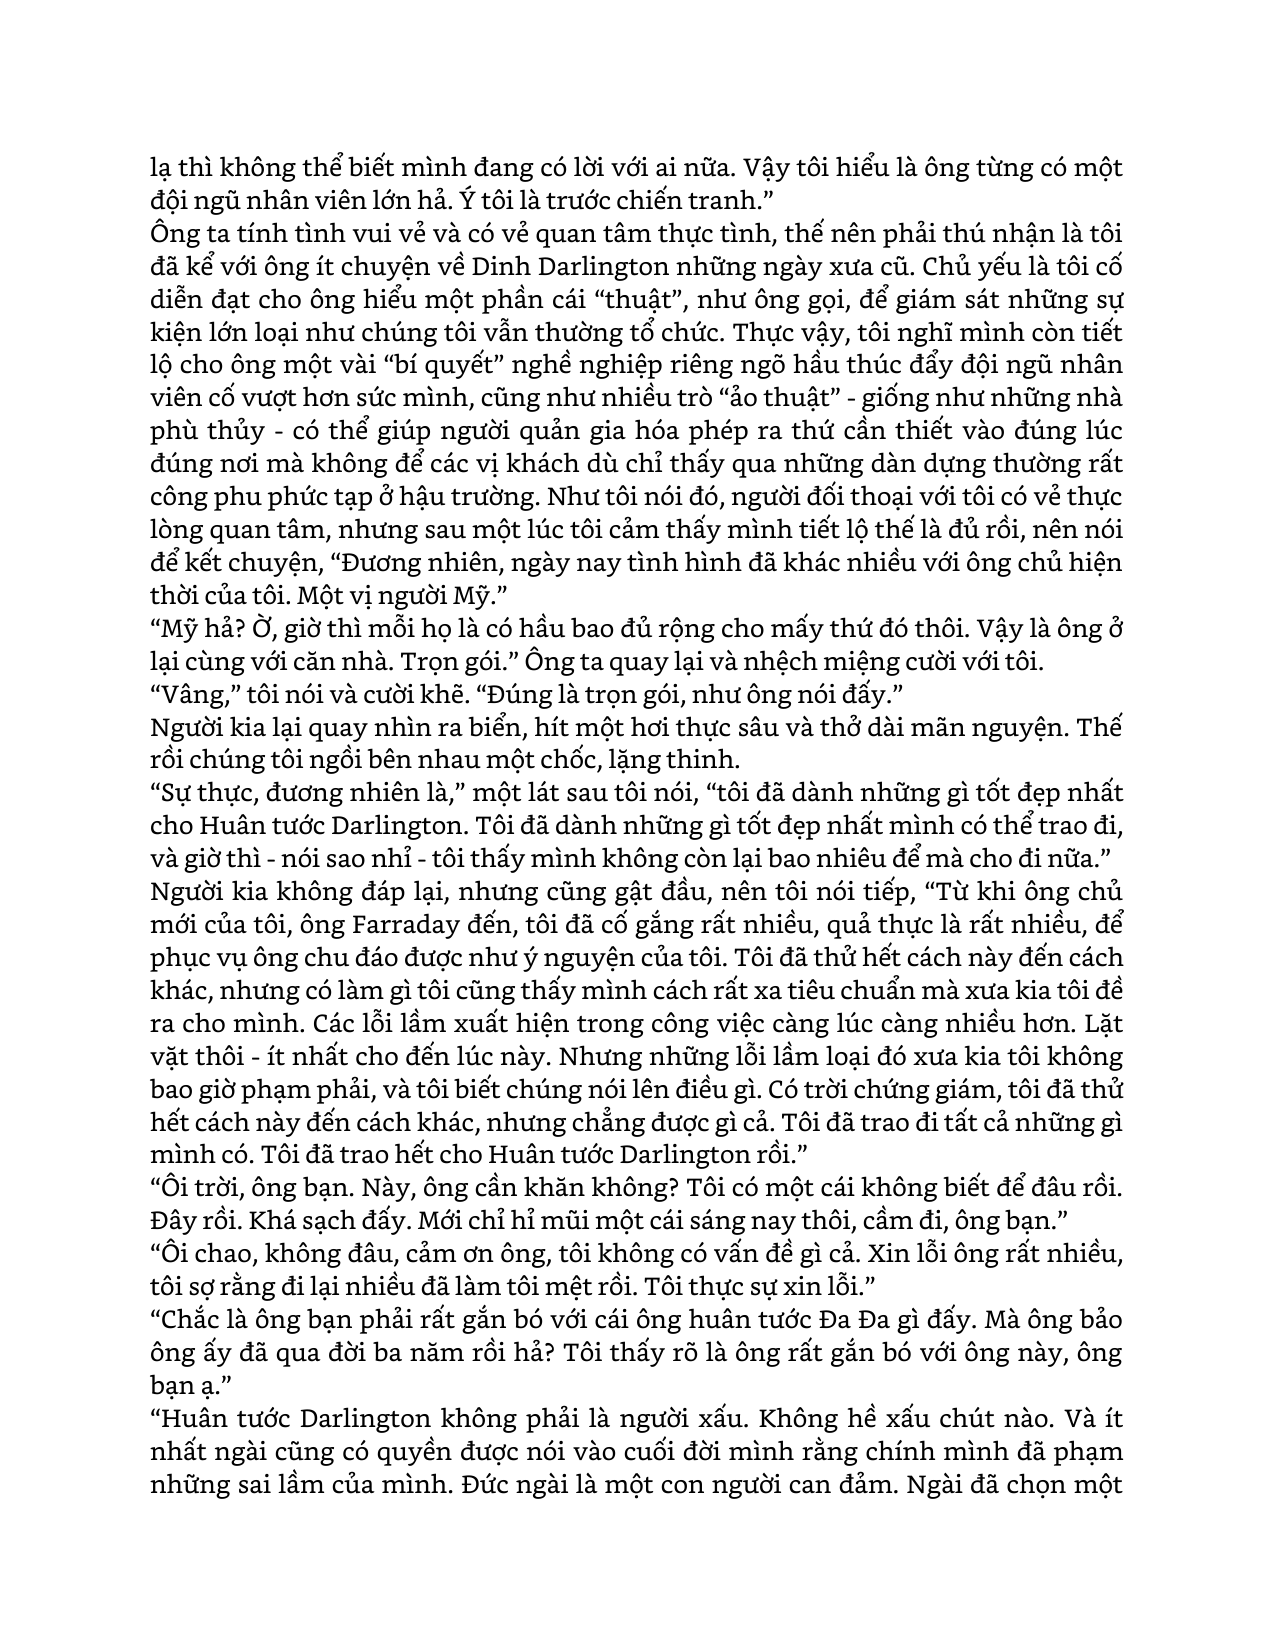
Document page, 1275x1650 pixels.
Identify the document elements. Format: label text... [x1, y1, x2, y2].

text “Chắc là ông bạn phải rất gắn bó với cái ông huân tước Đa Đa gì đấy. Mà ông bảo ông ấy đã qua đời ba năm rồi hả? Tôi thấy rõ là ông rất gắn bó với ông này, ông bạn ạ.” [150, 1302, 1125, 1401]
text Người kia lại quay nhìn ra biển, hít một hơi thực sâu và thở dài mãn nguyện. Thế rồi chúng tôi ngồi bên nhau một chốc, lặng thinh. [150, 709, 1125, 775]
text “Vâng,” tôi nói và cười khẽ. “Đúng là trọn gói, như ông nói đấy.” [150, 677, 1125, 709]
text “Ôi trời, ông bạn. Này, ông cần khăn không? Tôi có một cái không biết để đâu rồi. Đây rồi. Khá sạch đấy. Mới chỉ hỉ mũi một cái sáng nay thôi, cầm đi, ông bạn.” [150, 1170, 1125, 1236]
text “Mỹ hả? Ờ, giờ thì mỗi họ là có hầu bao đủ rộng cho mấy thứ đó thôi. Vậy là ông ở lại cùng với căn nhà. Trọn gói.” Ông ta quay lại và nhệch miệng cười với tôi. [150, 611, 1125, 677]
text “Ôi chao, không đâu, cảm ơn ông, tôi không có vấn đề gì cả. Xin lỗi ông rất nhiều, tôi sợ rằng đi lại nhiều đã làm tôi mệt rồi. Tôi thực sự xin lỗi.” [150, 1236, 1125, 1302]
text Ông ta tính tình vui vẻ và có vẻ quan tâm thực tình, thế nên phải thú nhận là tôi đã kể với ông ít chuyện về Dinh Darlington những ngày xưa cũ. Chủ yếu là tôi cố diễn đạt cho ông hiểu một phần cái “thuật”, như ông gọi, để giám sát những sự kiện lớn loại như chúng tôi vẫn thường tổ chức. Thực vậy, tôi nghĩ mình còn tiết lộ cho ông một vài “bí quyết” nghề nghiệp riêng ngõ hầu thúc đẩy đội ngũ nhân viên cố vượt hơn sức mình, cũng như nhiều trò “ảo thuật” - giống như những nhà phù thủy - có thể giúp người quản gia hóa phép ra thứ cần thiết vào đúng lúc đúng nơi mà không để các vị khách dù chỉ thấy qua những dàn dựng thường rất công phu phức tạp ở hậu trường. Như tôi nói đó, người đối thoại với tôi có vẻ thực lòng quan tâm, nhưng sau một lúc tôi cảm thấy mình tiết lộ thế là đủ rồi, nên nói để kết chuyện, “Đương nhiên, ngày nay tình hình đã khác nhiều với ông chủ hiện thời của tôi. Một vị người Mỹ.” [150, 216, 1125, 611]
text Người kia không đáp lại, nhưng cũng gật đầu, nên tôi nói tiếp, “Từ khi ông chủ mới của tôi, ông Farraday đến, tôi đã cố gắng rất nhiều, quả thực là rất nhiều, để phục vụ ông chu đáo được như ý nguyện của tôi. Tôi đã thử hết cách này đến cách khác, nhưng có làm gì tôi cũng thấy mình cách rất xa tiêu chuẩn mà xưa kia tôi đề ra cho mình. Các lỗi lầm xuất hiện trong công việc càng lúc càng nhiều hơn. Lặt vặt thôi - ít nhất cho đến lúc này. Nhưng những lỗi lầm loại đó xưa kia tôi không bao giờ phạm phải, và tôi biết chúng nói lên điều gì. Có trời chứng giám, tôi đã thử hết cách này đến cách khác, nhưng chẳng được gì cả. Tôi đã trao đi tất cả những gì mình có. Tôi đã trao hết cho Huân tước Darlington rồi.” [150, 874, 1125, 1170]
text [150, 150, 1125, 216]
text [150, 1401, 1125, 1499]
text “Sự thực, đương nhiên là,” một lát sau tôi nói, “tôi đã dành những gì tốt đẹp nhất cho Huân tước Darlington. Tôi đã dành những gì tốt đẹp nhất mình có thể trao đi, và giờ thì - nói sao nhỉ - tôi thấy mình không còn lại bao nhiêu để mà cho đi nữa.” [150, 775, 1125, 874]
